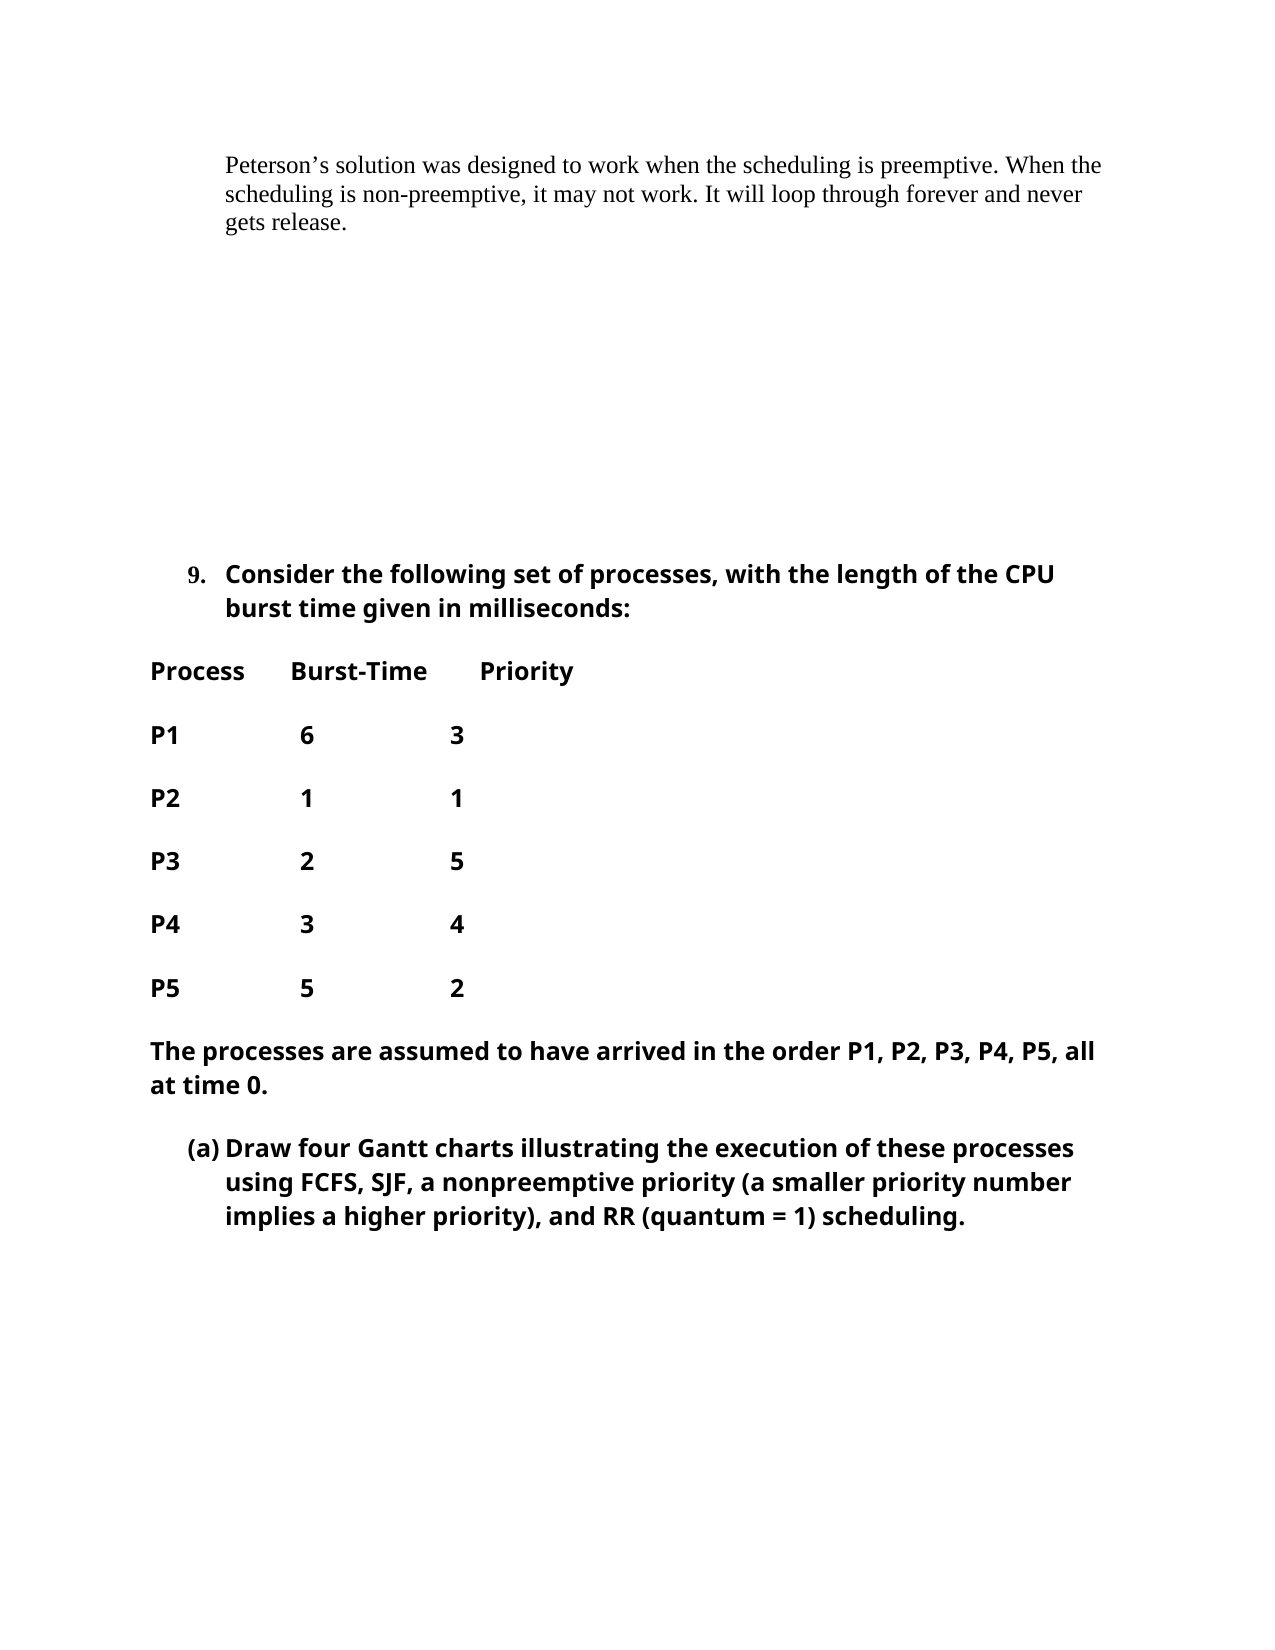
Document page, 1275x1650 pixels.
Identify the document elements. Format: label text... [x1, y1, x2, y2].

text P3 2 5 [150, 844, 1125, 878]
text P4 3 4 [150, 907, 1125, 941]
text P2 1 1 [150, 781, 1125, 814]
text Process Burst-Time Priority [150, 654, 1125, 688]
text The processes are assumed to have arrived in the order P1, P2, P3, P4, P5, all at time 0. [150, 1033, 1125, 1102]
text P1 6 3 [150, 717, 1125, 751]
text Peterson’s solution was designed to work when the scheduling is preemptive. When the scheduling is non-preemptive, it may not work. It will loop through forever and never gets release. [225, 150, 1125, 236]
list Consider the following set of processes, with the length of the CPU burst time given in milliseconds: [187, 557, 1125, 625]
text P5 5 2 [150, 970, 1125, 1004]
list Draw four Gantt charts illustrating the execution of these processes using FCFS, SJF, a nonpreemptive priority (a smaller priority number implies a higher priority), and RR (quantum = 1) scheduling. [187, 1131, 1125, 1233]
